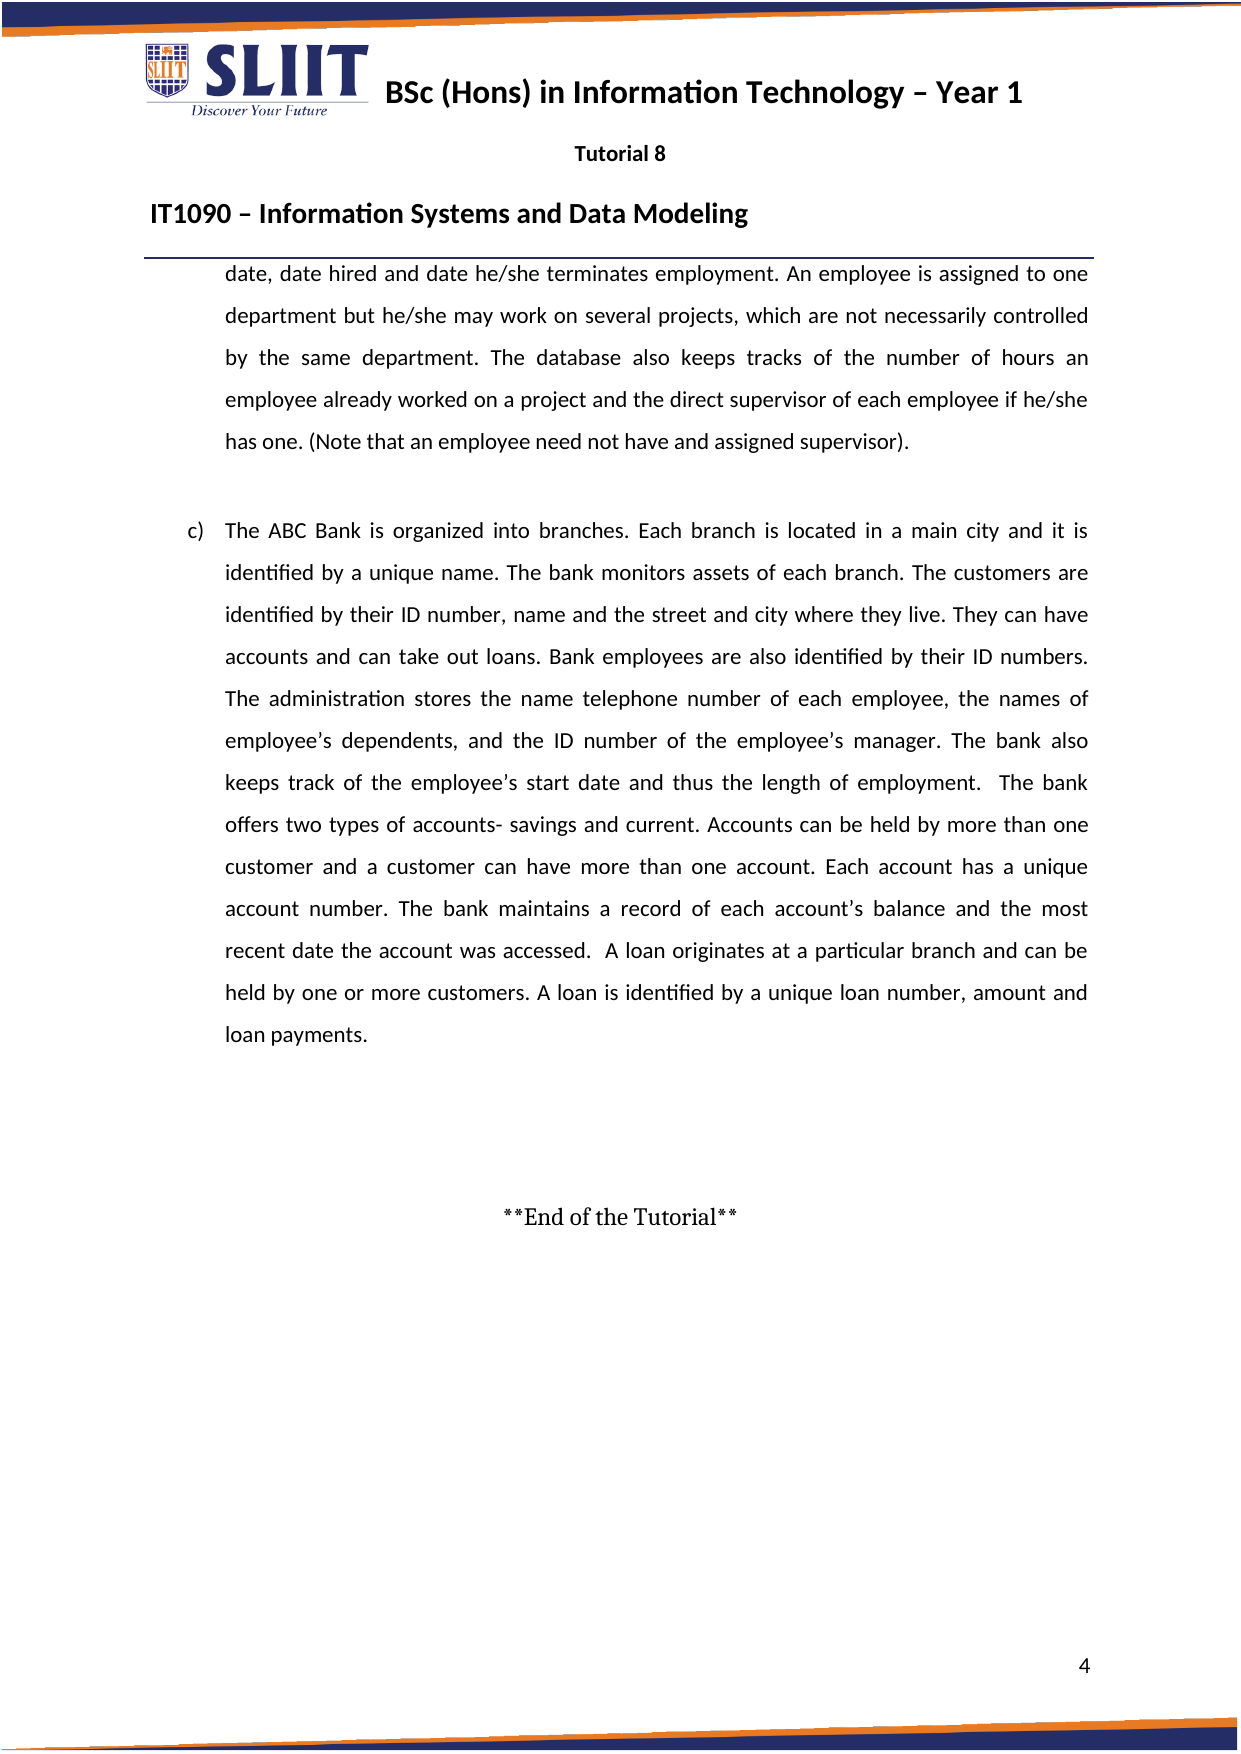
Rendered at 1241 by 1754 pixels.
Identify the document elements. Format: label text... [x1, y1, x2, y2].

list The ABC Bank is organized into branches. Each branch is located in a main city and it is identified by a unique name. The bank monitors assets of each branch. The customers are identified by their ID number, name and the street and city where they live. They can have accounts and can take out loans. Bank employees are also identified by their ID numbers. The administration stores the name telephone number of each employee, the names of employee’s dependents, and the ID number of the employee’s manager. The bank also keeps track of the employee’s start date and thus the length of employment. The bank offers two types of accounts- savings and current. Accounts can be held by more than one customer and a customer can have more than one account. Each account has a unique account number. The bank maintains a record of each account’s balance and the most recent date the account was accessed. A loan originates at a particular branch and can be held by one or more customers. A loan is identified by a unique loan number, amount and loan payments. [187, 516, 1090, 1048]
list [187, 259, 1090, 455]
text **End of the Tutorial** [150, 1202, 1090, 1231]
picture [3, 2, 1241, 120]
